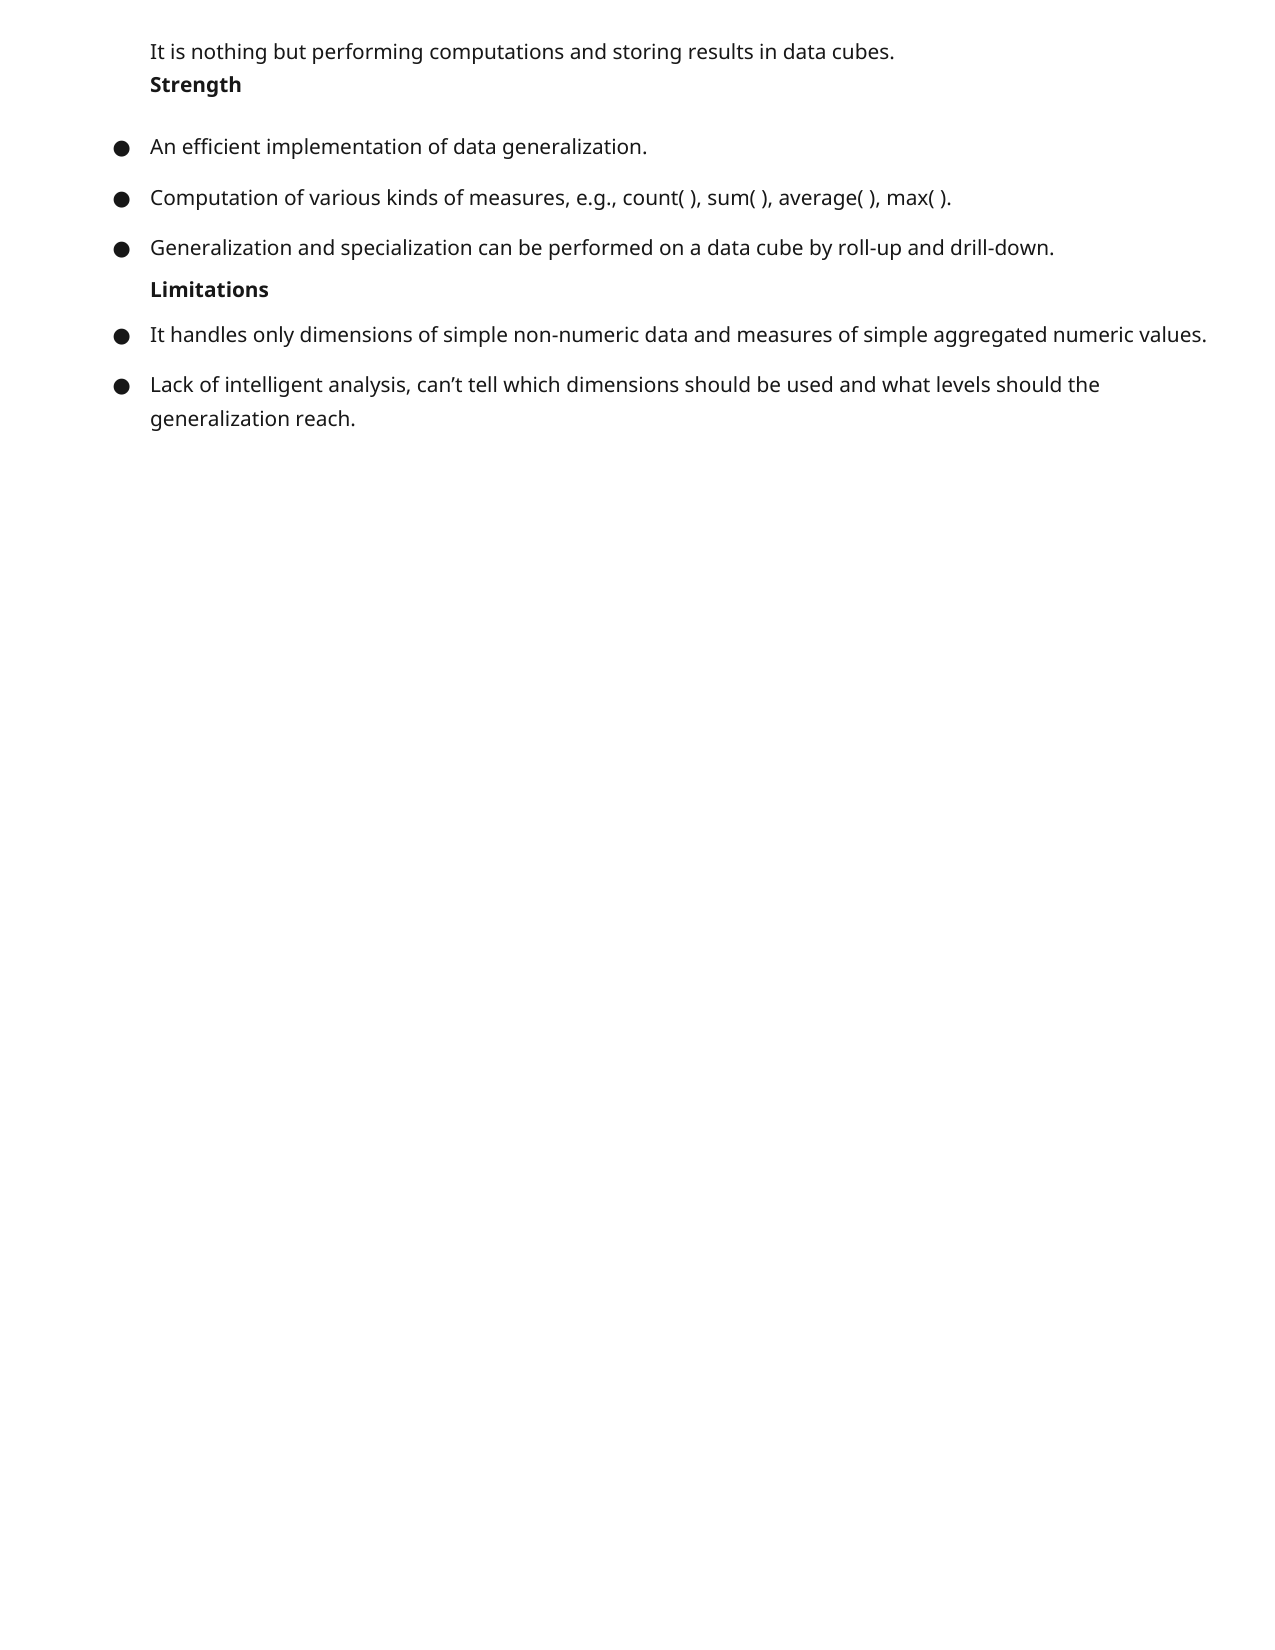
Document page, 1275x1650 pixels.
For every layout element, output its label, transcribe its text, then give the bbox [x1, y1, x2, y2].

list Computation of various kinds of measures, e.g., count( ), sum( ), average( ), max( ). [112, 174, 1237, 217]
text It is nothing but performing computations and storing results in data cubes. Strength [150, 37, 1237, 98]
text Limitations [150, 275, 1237, 303]
list It handles only dimensions of simple non-numeric data and measures of simple aggregated numeric values. [112, 311, 1237, 354]
list An efficient implementation of data generalization. [112, 123, 1237, 166]
list Lack of intelligent analysis, can’t tell which dimensions should be used and what levels should the generalization reach. [112, 362, 1237, 433]
list Generalization and specialization can be performed on a data cube by roll-up and drill-down. [112, 224, 1237, 267]
